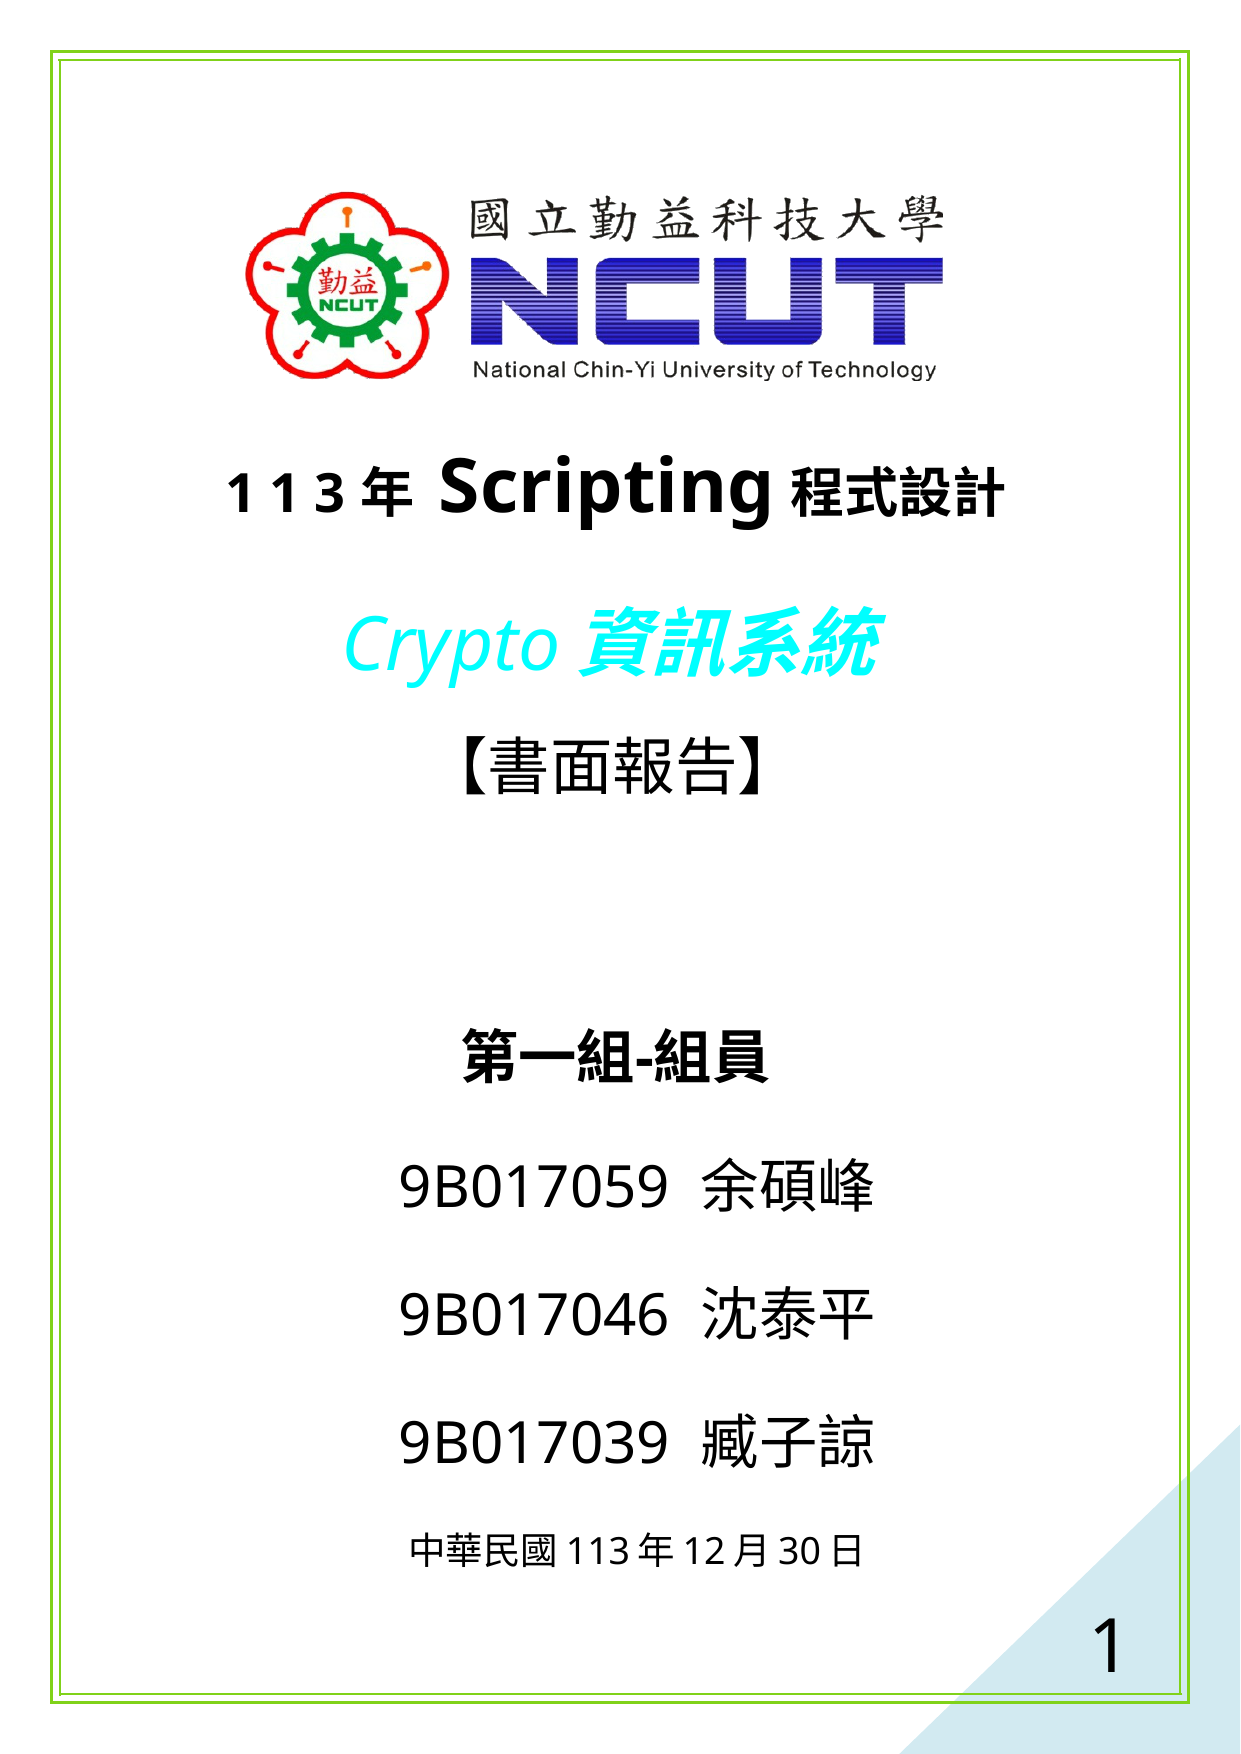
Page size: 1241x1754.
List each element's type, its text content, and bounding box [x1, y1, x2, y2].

text 中華民國113年12月30日 [276, 1511, 998, 1586]
text 第一組-組員 [232, 997, 998, 1110]
text 9B017059 余碩峰 [276, 1126, 998, 1238]
text 【書面報告】 [173, 706, 1053, 818]
text 9B017046 沈泰平 [276, 1254, 998, 1366]
picture [187, 164, 1025, 413]
text 1 1 3 年 Scripting程式設計 [217, 427, 1014, 539]
text Crypto資訊系統 [173, 581, 1053, 694]
text 9B017039 臧子諒 [276, 1382, 998, 1495]
